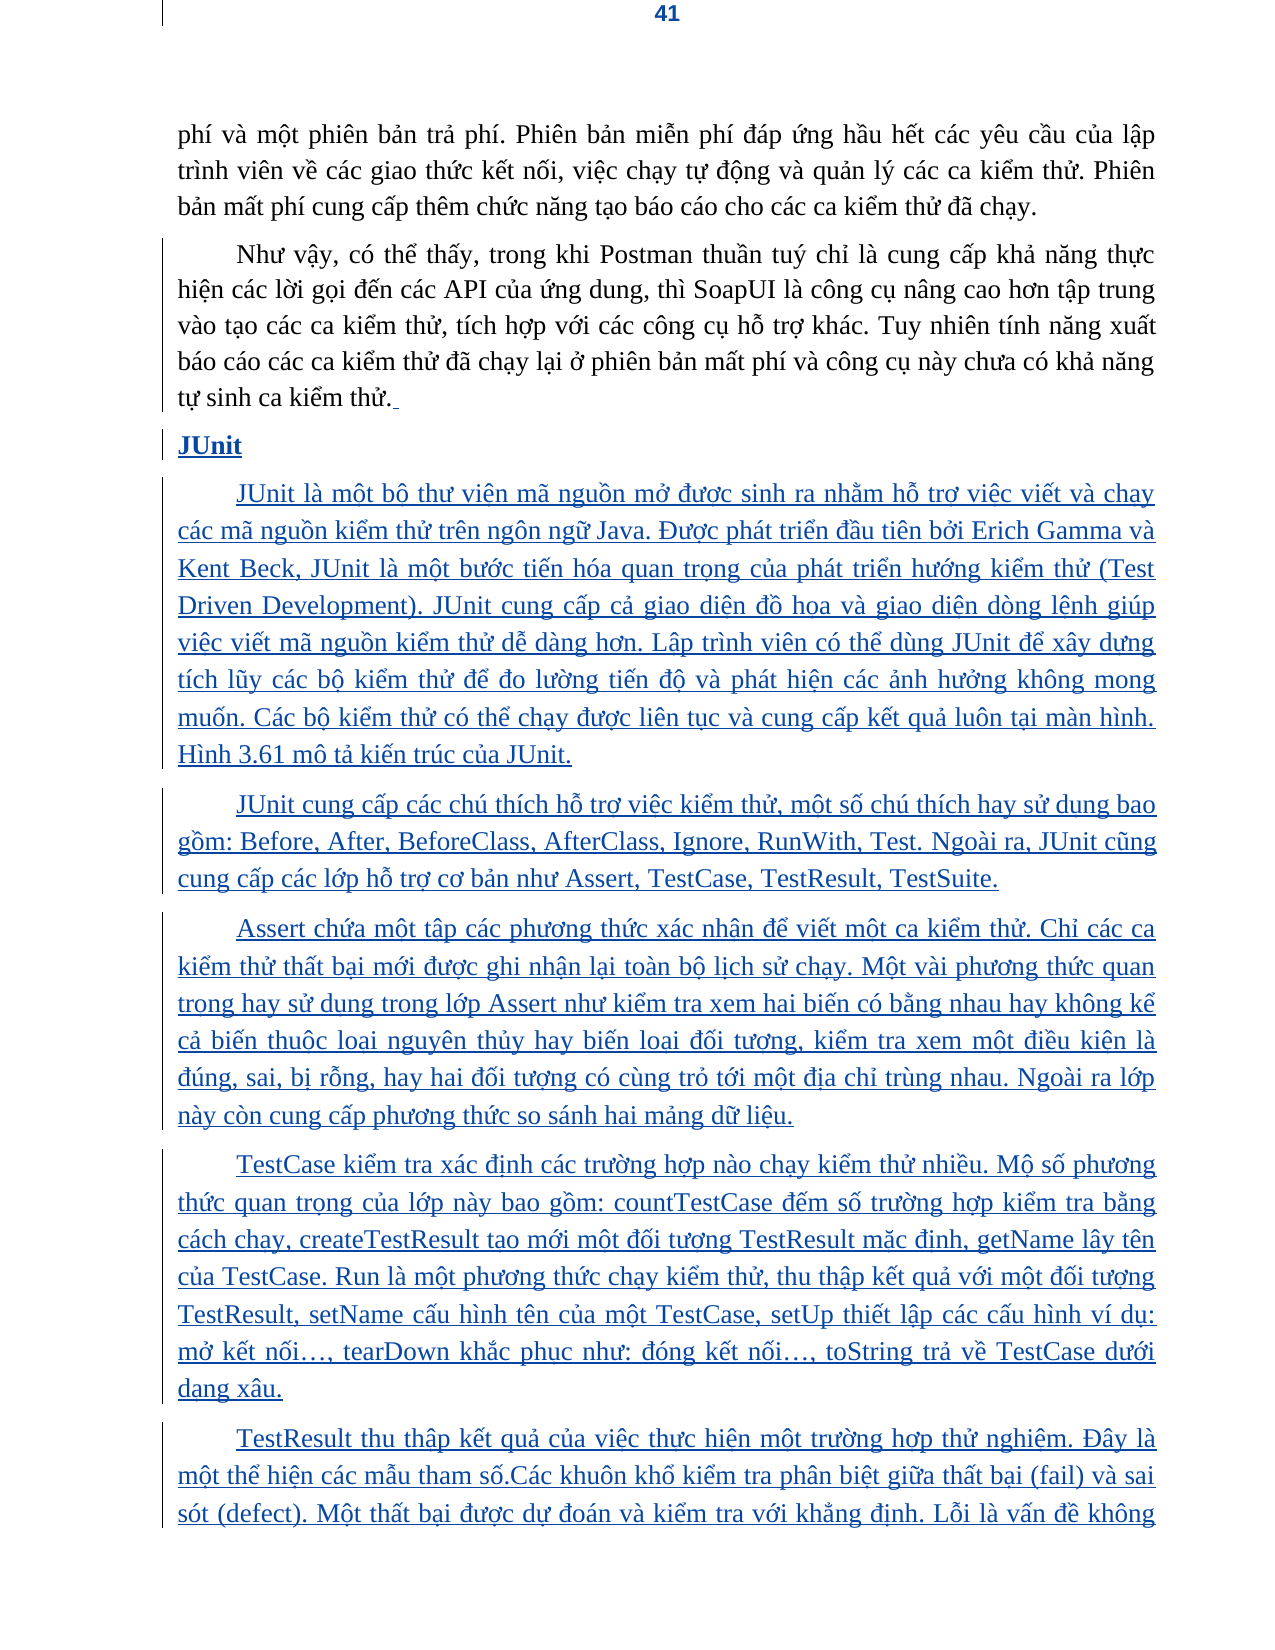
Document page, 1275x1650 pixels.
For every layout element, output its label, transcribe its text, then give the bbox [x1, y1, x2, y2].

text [177, 118, 1157, 221]
list Như vậy, có thể thấy, trong khi Postman thuần tuý chỉ là cung cấp khả năng thực hiện các lời gọi đến các API của ứng dung, thì SoapUI là công cụ nâng cao hơn tập trung vào tạo các ca kiểm thử, tích hợp với các công cụ hỗ trợ khác. Tuy nhiên tính năng xuất báo cáo các ca kiểm thử đã chạy lại ở phiên bản mất phí và công cụ này chưa có khả năng tự sinh ca kiểm thử. [177, 238, 1157, 412]
